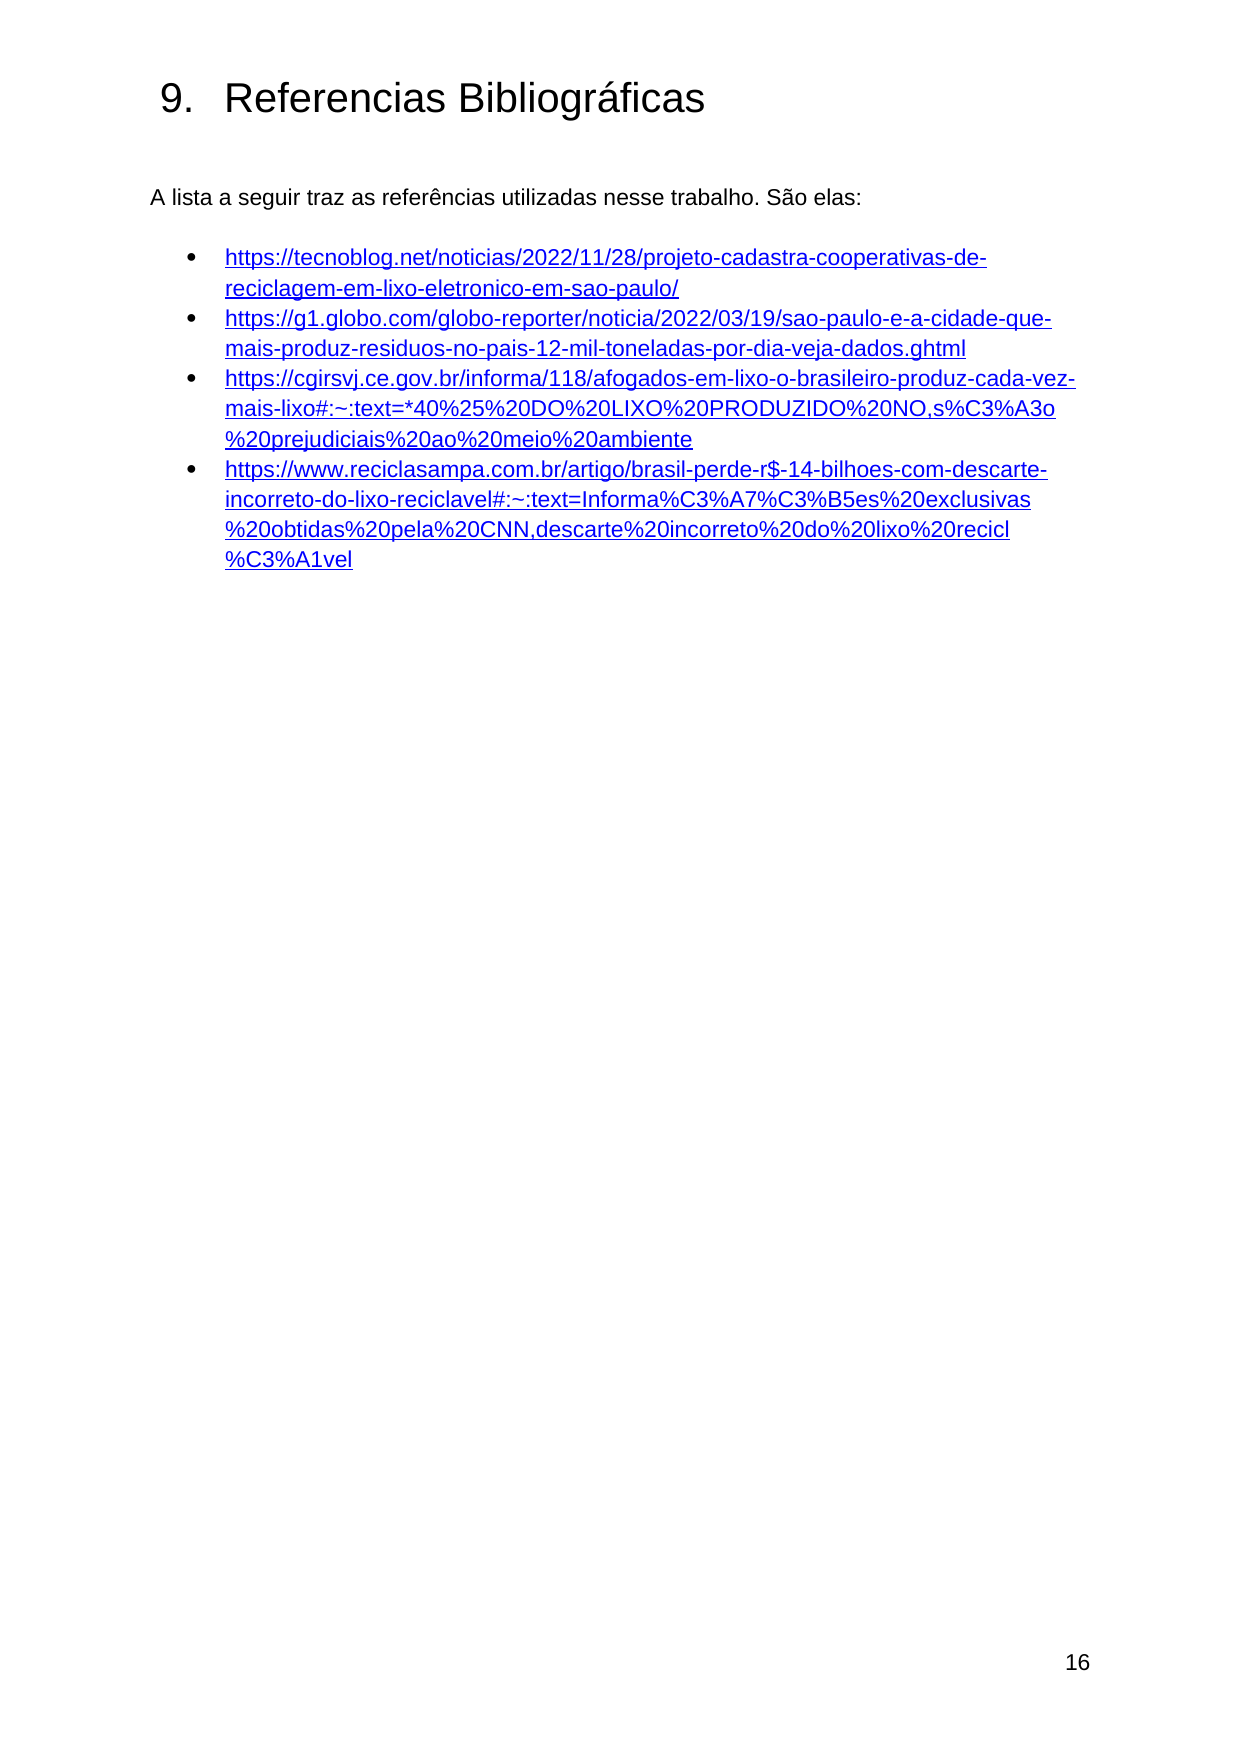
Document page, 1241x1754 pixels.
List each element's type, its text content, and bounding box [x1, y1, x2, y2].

list Referencias Bibliográficas [194, 74, 1090, 122]
list https://g1.globo.com/globo-reporter/noticia/2022/03/19/sao-paulo-e-a-cidade-que-mais-produz-residuos-no-pais-12-mil-toneladas-por-dia-veja-dados.ghtml [187, 305, 1090, 361]
list https://www.reciclasampa.com.br/artigo/brasil-perde-r$-14-bilhoes-com-descarte-incorreto-do-lixo-reciclavel#:~:text=Informa%C3%A7%C3%B5es%20exclusivas%20obtidas%20pela%20CNN,descarte%20incorreto%20do%20lixo%20recicl%C3%A1vel [187, 456, 1090, 573]
list https://tecnoblog.net/noticias/2022/11/28/projeto-cadastra-cooperativas-de-reciclagem-em-lixo-eletronico-em-sao-paulo/ [187, 244, 1090, 301]
list https://cgirsvj.ce.gov.br/informa/118/afogados-em-lixo-o-brasileiro-produz-cada-vez-mais-lixo#:~:text=*40%25%20DO%20LIXO%20PRODUZIDO%20NO,s%C3%A3o%20prejudiciais%20ao%20meio%20ambiente [187, 365, 1090, 452]
text A lista a seguir traz as referências utilizadas nesse trabalho. São elas: [150, 184, 1090, 210]
